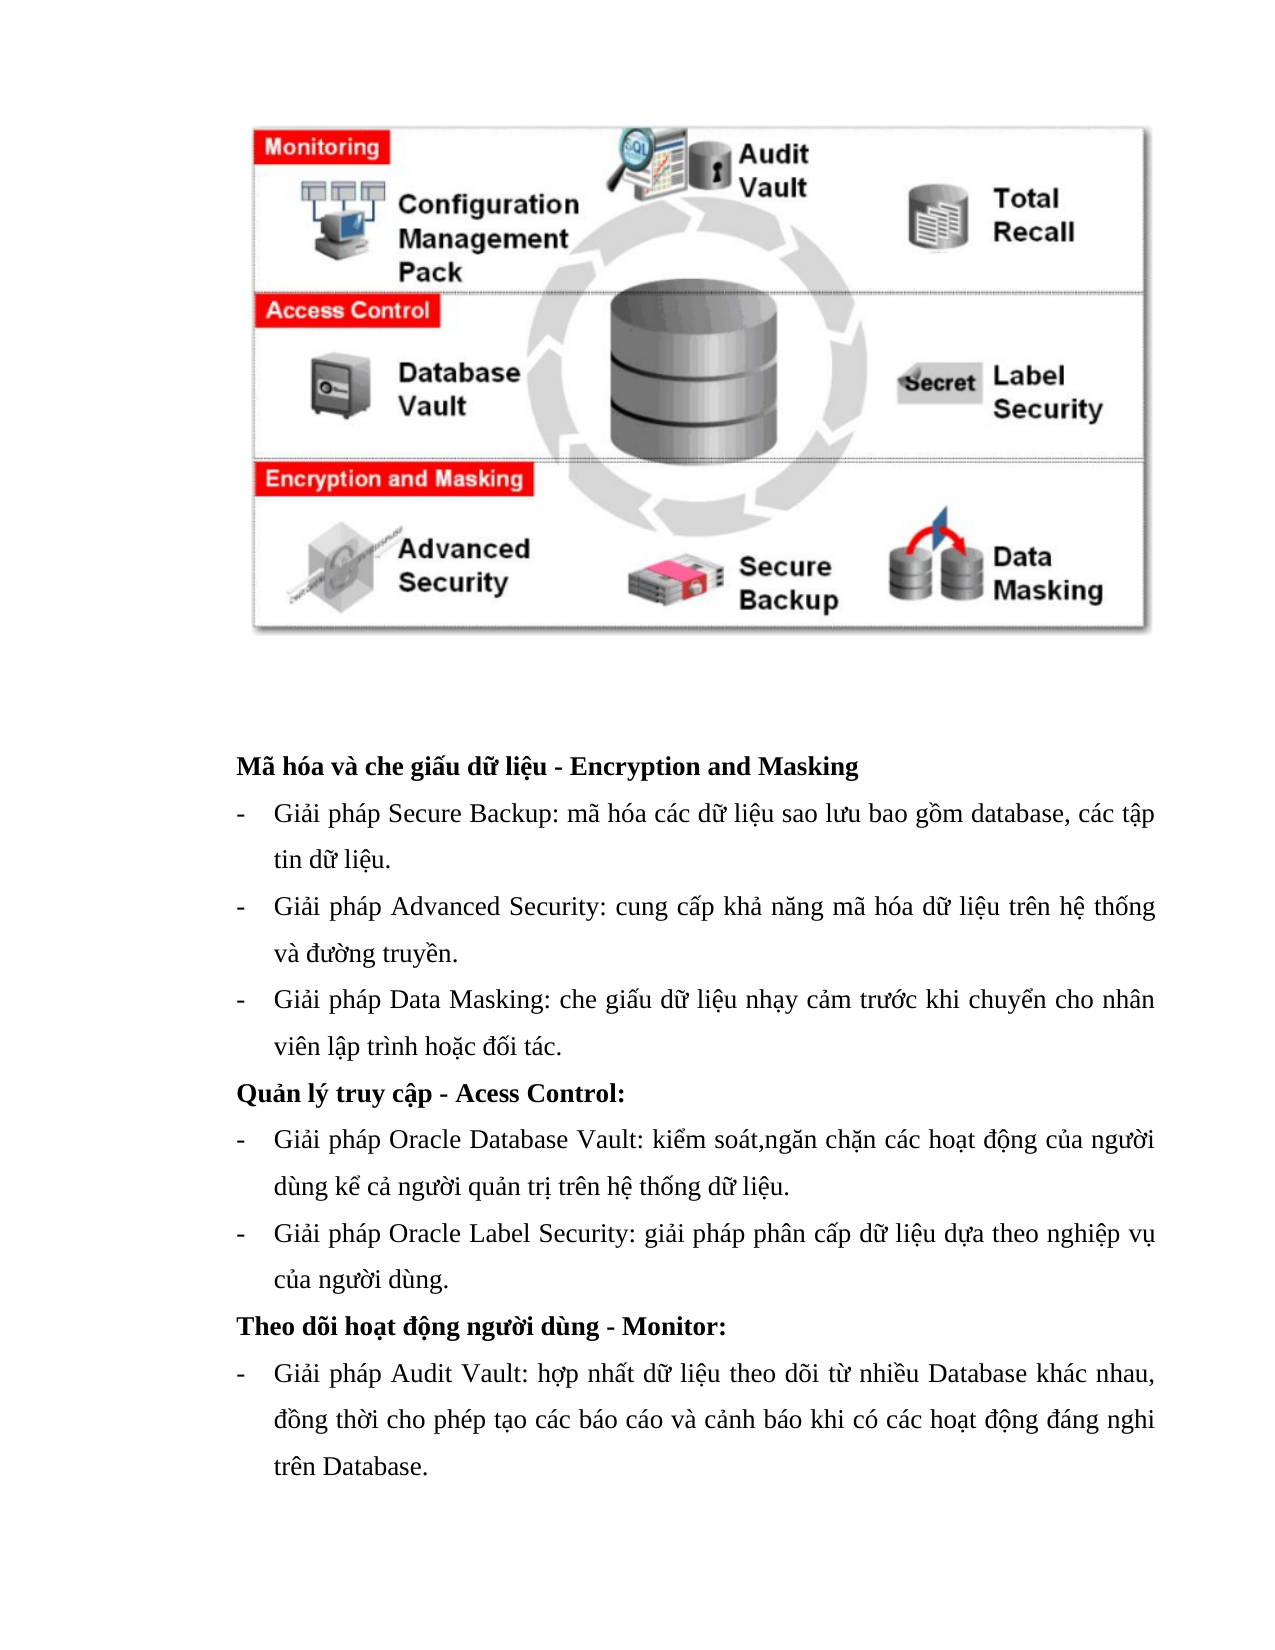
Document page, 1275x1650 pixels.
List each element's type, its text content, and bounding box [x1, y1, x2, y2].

list Giải pháp Advanced Security: cung cấp khả năng mã hóa dữ liệu trên hệ thống và đường truyền. [236, 890, 1157, 968]
text Theo dõi hoạt động người dùng - Monitor: [177, 1310, 1157, 1341]
picture [236, 118, 1163, 642]
text Quản lý truy cập - Acess Control: [177, 1077, 1157, 1108]
list Giải pháp Oracle Label Security: giải pháp phân cấp dữ liệu dựa theo nghiệp vụ của người dùng. [236, 1217, 1157, 1295]
list Giải pháp Audit Vault: hợp nhất dữ liệu theo dõi từ nhiều Database khác nhau, đồng thời cho phép tạo các báo cáo và cảnh báo khi có các hoạt động đáng nghi trên Database. [236, 1357, 1157, 1481]
text Mã hóa và che giấu dữ liệu - Encryption and Masking [177, 750, 1157, 781]
list Giải pháp Secure Backup: mã hóa các dữ liệu sao lưu bao gồm database, các tập tin dữ liệu. [236, 797, 1157, 875]
list Giải pháp Data Masking: che giấu dữ liệu nhạy cảm trước khi chuyển cho nhân viên lập trình hoặc đối tác. [236, 983, 1157, 1061]
list Giải pháp Oracle Database Vault: kiểm soát,ngăn chặn các hoạt động của người dùng kể cả người quản trị trên hệ thống dữ liệu. [236, 1123, 1157, 1201]
